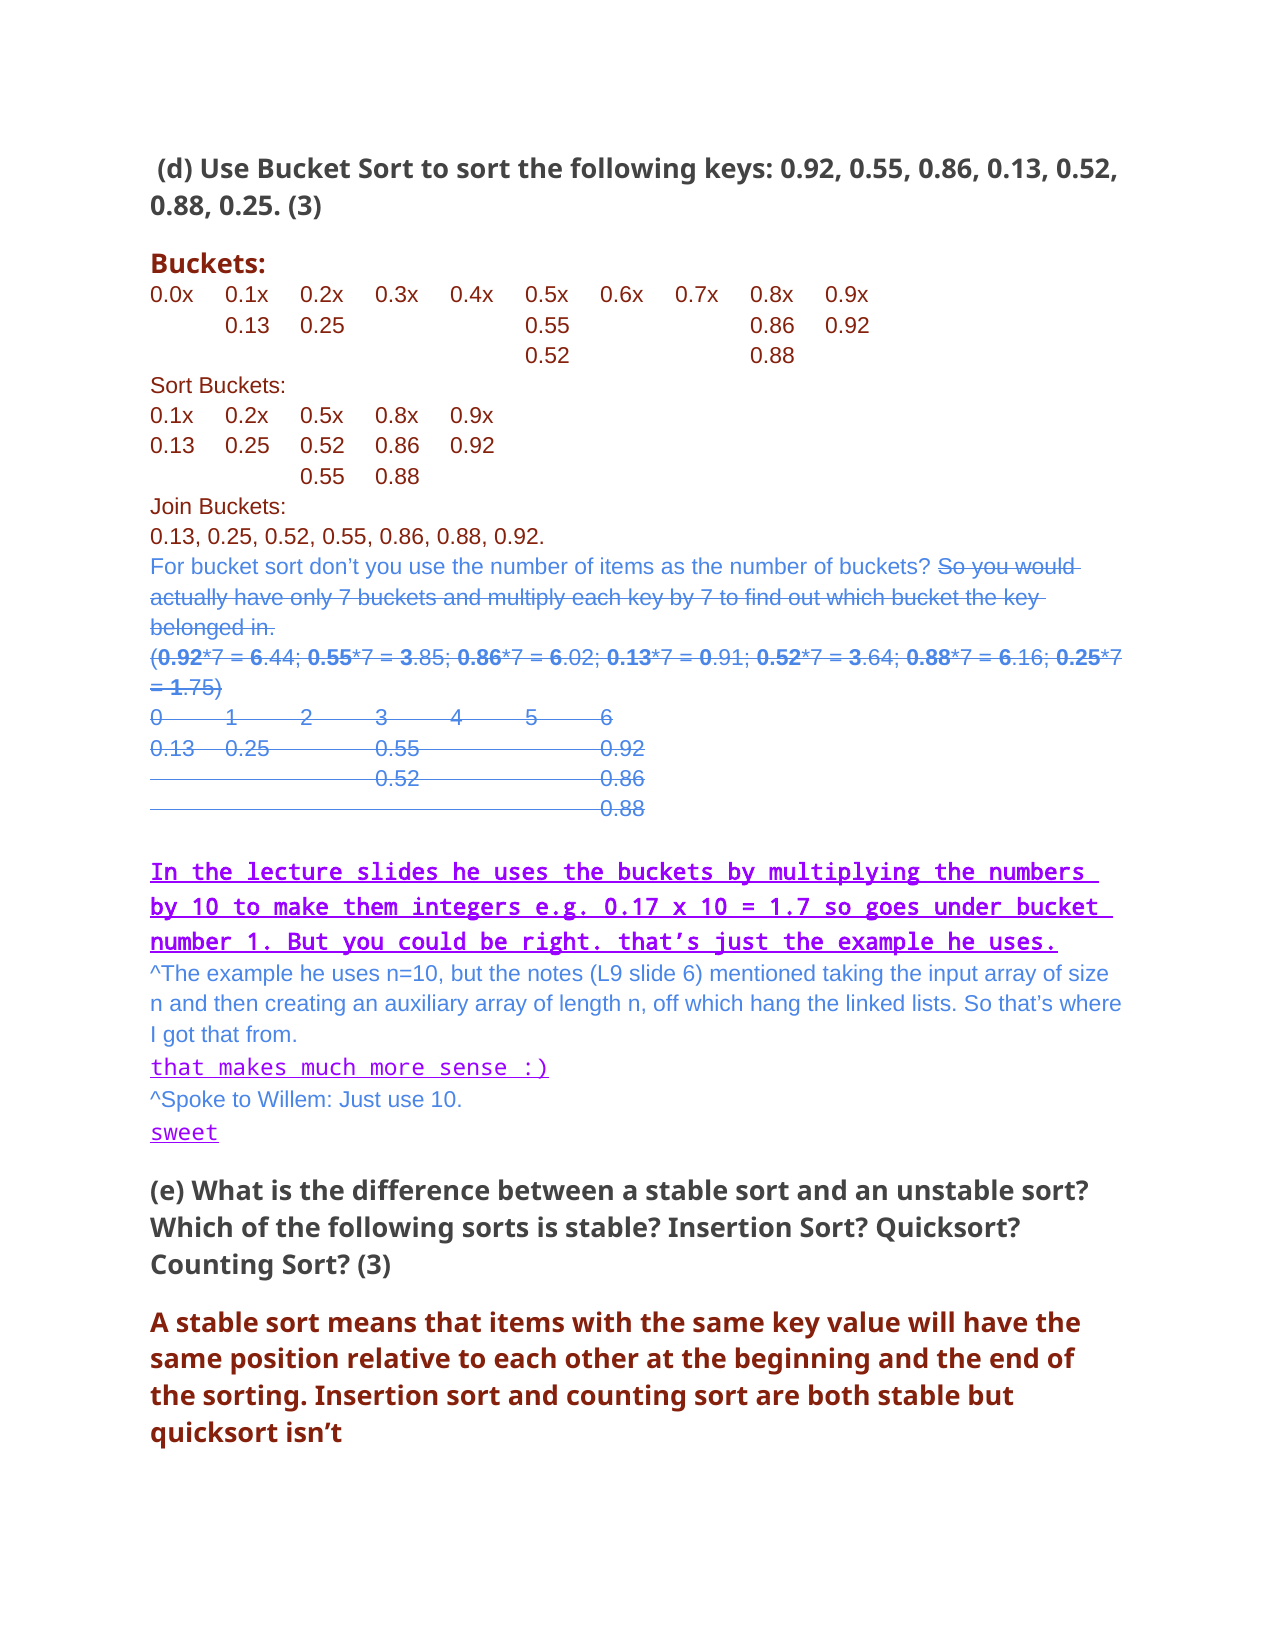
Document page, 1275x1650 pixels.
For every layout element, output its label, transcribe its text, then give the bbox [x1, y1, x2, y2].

text Sort Buckets: [150, 372, 1125, 398]
text 0.13 0.25 0.52 0.86 0.92 [150, 432, 1125, 459]
text sweet [150, 1116, 1125, 1146]
subtitle Buckets: [150, 244, 1125, 281]
text 0.13 0.25 0.55 0.92 [150, 734, 1125, 761]
text In the lecture slides he uses the buckets by multiplying the numbers by 10 to make them integers e.g. 0.17 x 10 = 1.7 so goes under bucket number 1. But you could be right. that’s just the example he uses. [150, 855, 1125, 956]
text that makes much more sense :) [150, 1051, 1125, 1081]
text 0.1x 0.2x 0.5x 0.8x 0.9x [150, 402, 1125, 429]
text For bucket sort don’t you use the number of items as the number of buckets? So you would actually have only 7 buckets and multiply each key by 7 to find out which bucket the key belonged in. [150, 553, 1125, 640]
text 0.55 0.88 [150, 463, 1125, 489]
text (0.92*7 = 6.44; 0.55*7 = 3.85; 0.86*7 = 6.02; 0.13*7 = 0.91; 0.52*7 = 3.64; 0.88*7 = 6.16; 0.25*7 = 1.75) [150, 644, 1125, 701]
text ^The example he uses n=10, but the notes (L9 slide 6) mentioned taking the input array of size n and then creating an auxiliary array of length n, off which hang the linked lists. So that’s where I got that from. [150, 960, 1125, 1047]
text 0 1 2 3 4 5 6 [150, 704, 1125, 731]
text 0.52 0.86 [150, 765, 1125, 791]
text 0.13 0.25 0.55 0.86 0.92 [150, 312, 1125, 338]
text 0.0x 0.1x 0.2x 0.3x 0.4x 0.5x 0.6x 0.7x 0.8x 0.9x [150, 281, 1125, 308]
text 0.52 0.88 [150, 342, 1125, 368]
text Join Buckets: [150, 493, 1125, 519]
subtitle (e) What is the difference between a stable sort and an unstable sort? Which of the following sorts is stable? Insertion Sort? Quicksort? Counting Sort? (3) [150, 1172, 1125, 1282]
text ^Spoke to Willem: Just use 10. [150, 1086, 1125, 1112]
subtitle A stable sort means that items with the same key value will have the same position relative to each other at the beginning and the end of the sorting. Insertion sort and counting sort are both stable but quicksort isn’t [150, 1303, 1125, 1451]
subtitle (d) Use Bucket Sort to sort the following keys: 0.92, 0.55, 0.86, 0.13, 0.52, 0.88, 0.25. (3) [150, 150, 1125, 224]
text 0.88 [150, 795, 1125, 821]
text 0.13, 0.25, 0.52, 0.55, 0.86, 0.88, 0.92. [150, 523, 1125, 549]
